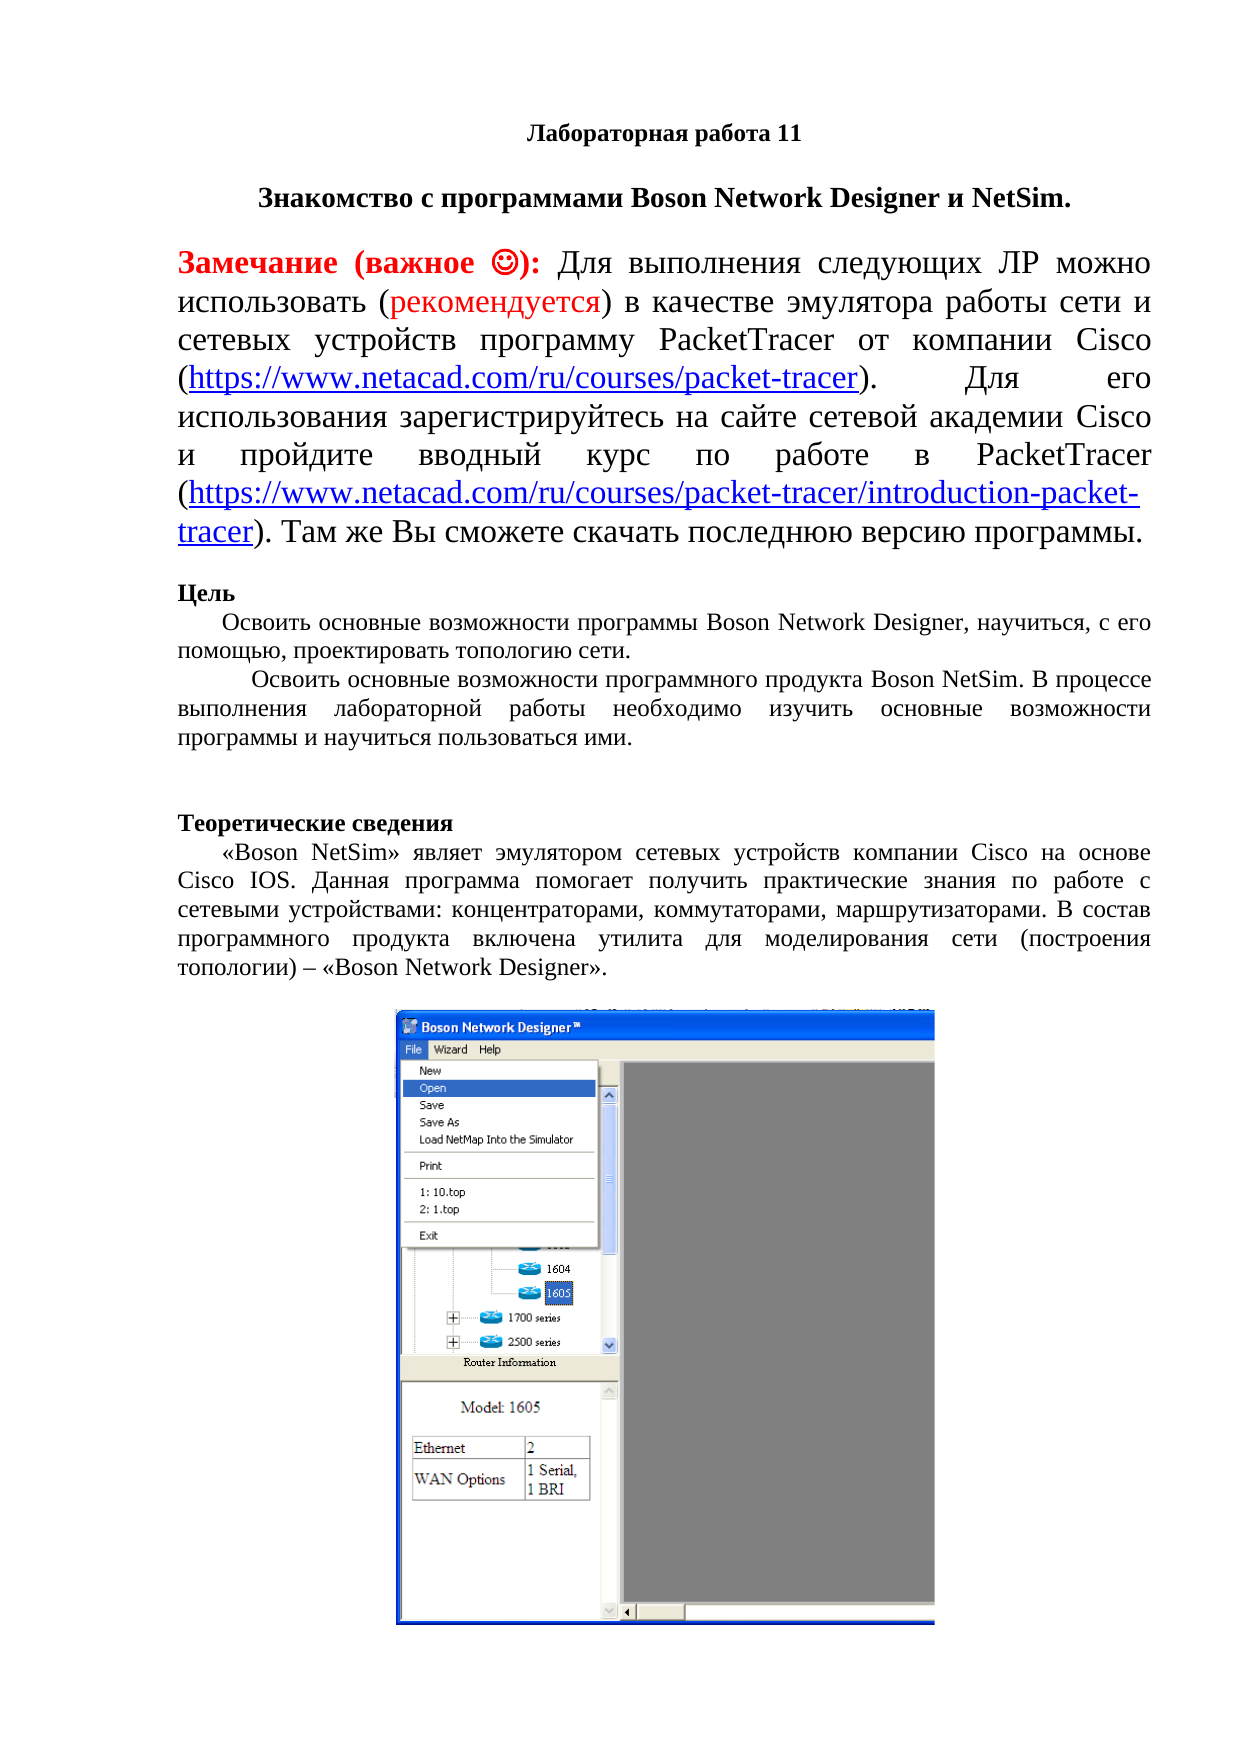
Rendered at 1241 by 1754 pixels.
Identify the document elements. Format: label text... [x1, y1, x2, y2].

subtitle Лабораторная работа 11 Знакомство с программами Boson Network Designer и NetSim. [177, 118, 1152, 214]
text Замечание (важное ): Для выполнения следующих ЛР можно использовать (рекомендуется) в качестве эмулятора работы сети и сетевых устройств программу PacketTracer от компании Cisco (https://www.netacad.com/ru/courses/packet-tracer). Для его использования зарегистрируйтесь на сайте сетевой академии Cisco и пройдите вводный курс по работе в PacketTracer (https://www.netacad.com/ru/courses/packet-tracer/introduction-packet-tracer). Там же Вы сможете скачать последнюю версию программы. [177, 243, 1152, 549]
text Цель [177, 578, 1152, 607]
text Освоить основные возможности программного продукта Boson NetSim. В процессе выполнения лабораторной работы необходимо изучить основные возможности программы и научиться пользоваться ими. [177, 664, 1152, 751]
text «Boson NetSim» являет эмулятором сетевых устройств компании Cisco на основе Cisco IOS. Данная программа помогает получить практические знания по работе с сетевыми устройствами: концентраторами, коммутаторами, маршрутизаторами. В состав программного продукта включена утилита для моделирования сети (построения топологии) – «Boson Network Designer». [177, 837, 1152, 981]
picture [394, 1009, 935, 1625]
text Теоретические сведения [177, 808, 1152, 837]
text Освоить основные возможности программы Boson Network Designer, научиться, с его помощью, проектировать топологию сети. [177, 607, 1152, 664]
